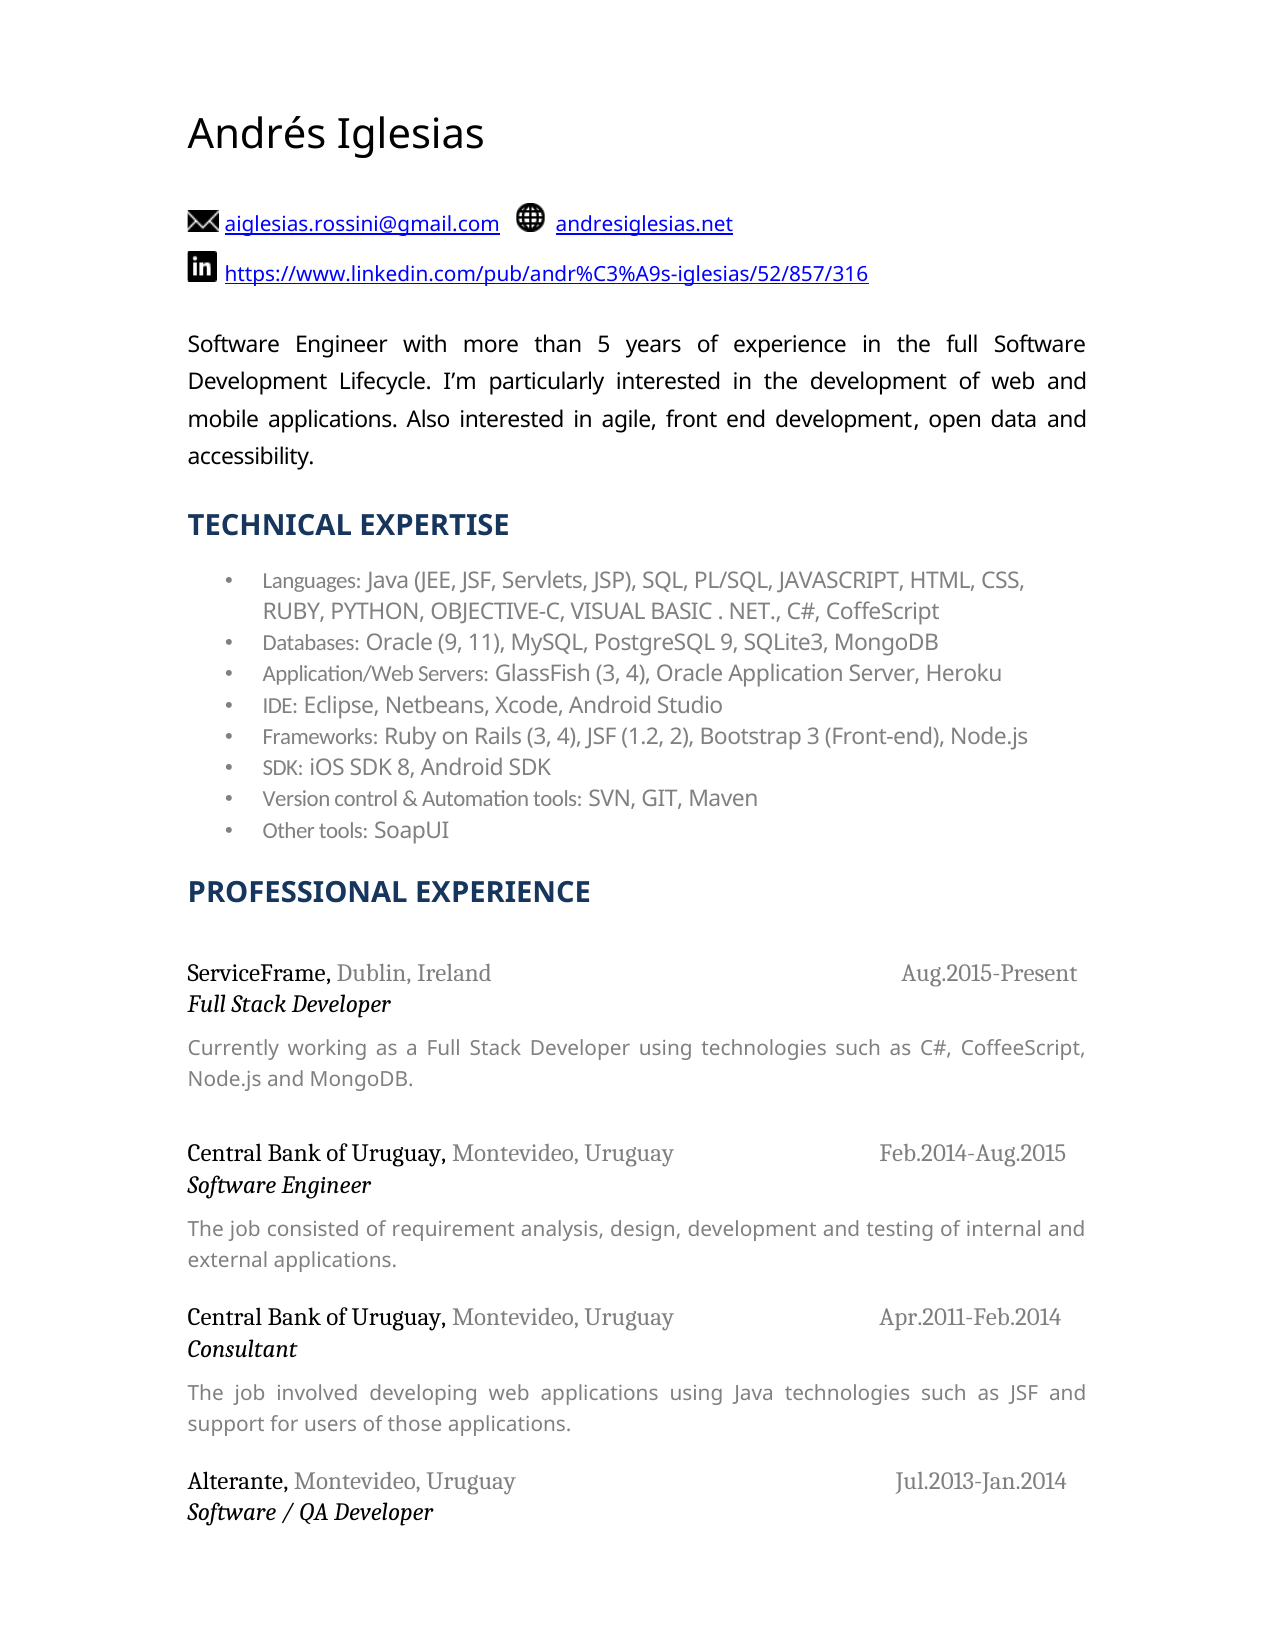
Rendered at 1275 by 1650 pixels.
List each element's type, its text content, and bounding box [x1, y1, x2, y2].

text Alterante, Montevideo, Uruguay Jul.2013-Jan.2014 [187, 1467, 1087, 1495]
list Other tools: SoapUI [225, 814, 1087, 845]
picture [187, 251, 217, 282]
text Software Engineer [187, 1171, 1087, 1200]
text Software / QA Developer [187, 1498, 1087, 1527]
text PROFESSIONAL EXPERIENCE [187, 871, 1087, 911]
text Currently working as a Full Stack Developer using technologies such as C#, CoffeeScript, Node.js and MongoDB. [187, 1033, 1087, 1093]
text TECHNICAL EXPERTISE [187, 504, 1087, 544]
list Databases: Oracle (9, 11), MySQL, PostgreSQL 9, SQLite3, MongoDB [225, 626, 1087, 657]
text https://www.linkedin.com/pub/andr%C3%A9s-iglesias/52/857/316 [187, 252, 1087, 287]
text Consultant [187, 1334, 1087, 1363]
picture [187, 210, 219, 232]
list Version control & Automation tools: SVN, GIT, Maven [225, 782, 1087, 814]
text ServiceFrame, Dublin, Ireland Aug.2015-Present [187, 958, 1087, 987]
text The job consisted of requirement analysis, design, development and testing of internal and external applications. [187, 1223, 1087, 1274]
list Frameworks: Ruby on Rails (3, 4), JSF (1.2, 2), Bootstrap 3 (Front-end), Node.js [225, 720, 1087, 751]
text The job involved developing web applications using Java technologies such as JSF and support for users of those applications. [187, 1387, 1087, 1437]
text aiglesias.rossini@gmail.com andresiglesias.net [187, 203, 1087, 238]
text Andrés Iglesias [187, 104, 1087, 161]
text Central Bank of Uruguay, Montevideo, Uruguay Feb.2014-Aug.2015 [187, 1139, 1087, 1168]
list IDE: Eclipse, Netbeans, Xcode, Android Studio [225, 689, 1087, 720]
list Languages: Java (JEE, JSF, Servlets, JSP), SQL, PL/SQL, JAVASCRIPT, HTML, CSS, RUBY, PYTHON, OBJECTIVE-C, VISUAL BASIC . NET., C#, CoffeScript [225, 564, 1087, 626]
picture [516, 203, 545, 232]
text Software Engineer with more than 5 years of experience in the full Software Development Lifecycle. I’m particularly interested in the development of web and mobile applications. Also interested in agile, front end development, open data and accessibility. [187, 328, 1087, 472]
list SDK: iOS SDK 8, Android SDK [225, 751, 1087, 782]
text Central Bank of Uruguay, Montevideo, Uruguay Apr.2011-Feb.2014 [187, 1303, 1087, 1332]
list Application/Web Servers: GlassFish (3, 4), Oracle Application Server, Heroku [225, 657, 1087, 689]
text Full Stack Developer [187, 990, 1087, 1019]
